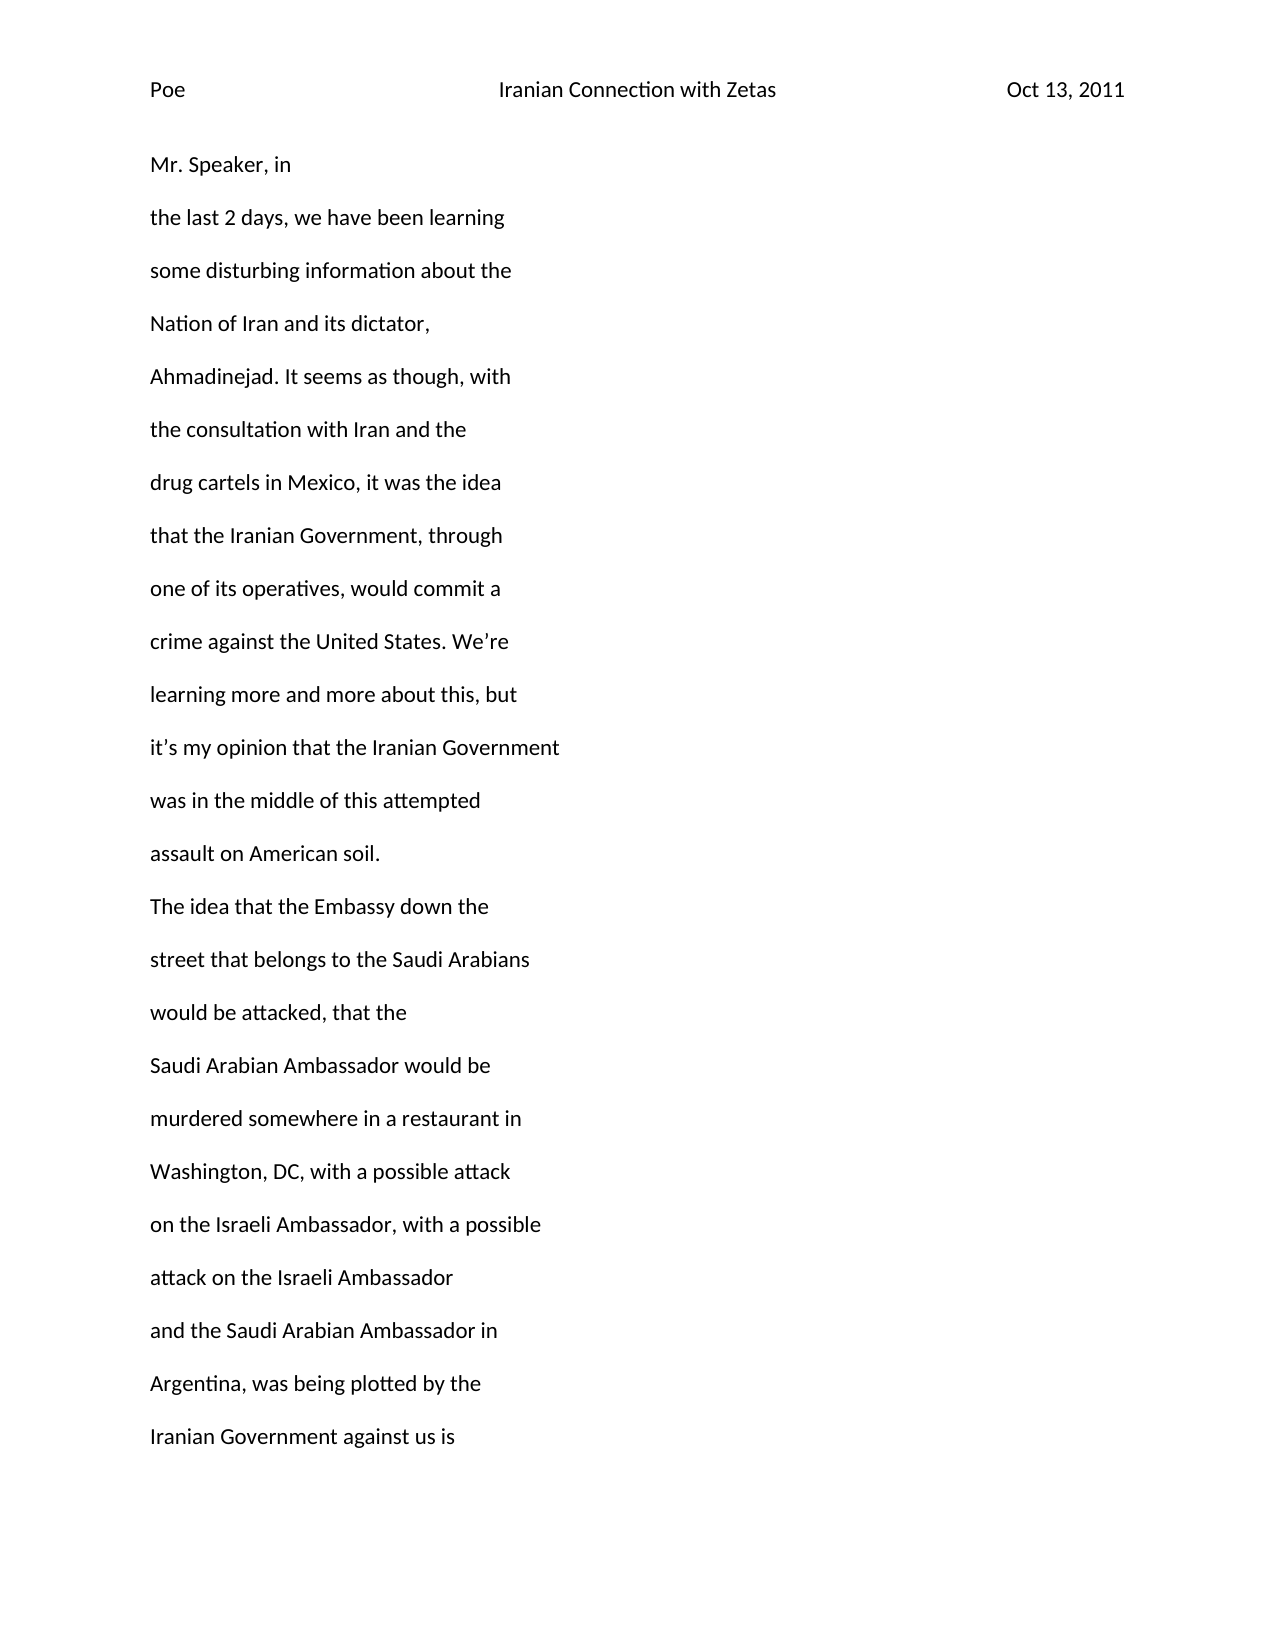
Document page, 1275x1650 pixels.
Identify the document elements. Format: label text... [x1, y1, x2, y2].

text the consultation with Iran and the [150, 415, 1125, 443]
text Ahmadinejad. It seems as though, with [150, 362, 1125, 390]
text attack on the Israeli Ambassador [150, 1263, 1125, 1291]
text drug cartels in Mexico, it was the idea [150, 468, 1125, 496]
text the last 2 days, we have been learning [150, 203, 1125, 231]
text Saudi Arabian Ambassador would be [150, 1051, 1125, 1079]
text some disturbing information about the [150, 256, 1125, 284]
text Argentina, was being plotted by the [150, 1369, 1125, 1397]
text Iranian Government against us is [150, 1422, 1125, 1451]
text assault on American soil. [150, 839, 1125, 867]
text Washington, DC, with a possible attack [150, 1157, 1125, 1185]
text one of its operatives, would commit a [150, 574, 1125, 602]
text learning more and more about this, but [150, 680, 1125, 708]
text street that belongs to the Saudi Arabians [150, 945, 1125, 973]
text Mr. Speaker, in [150, 150, 1125, 178]
text that the Iranian Government, through [150, 521, 1125, 549]
text murdered somewhere in a restaurant in [150, 1104, 1125, 1132]
text on the Israeli Ambassador, with a possible [150, 1210, 1125, 1238]
text crime against the United States. We’re [150, 627, 1125, 655]
text Nation of Iran and its dictator, [150, 309, 1125, 337]
text and the Saudi Arabian Ambassador in [150, 1316, 1125, 1344]
text The idea that the Embassy down the [150, 892, 1125, 920]
text would be attacked, that the [150, 998, 1125, 1026]
text it’s my opinion that the Iranian Government [150, 733, 1125, 761]
text was in the middle of this attempted [150, 786, 1125, 814]
